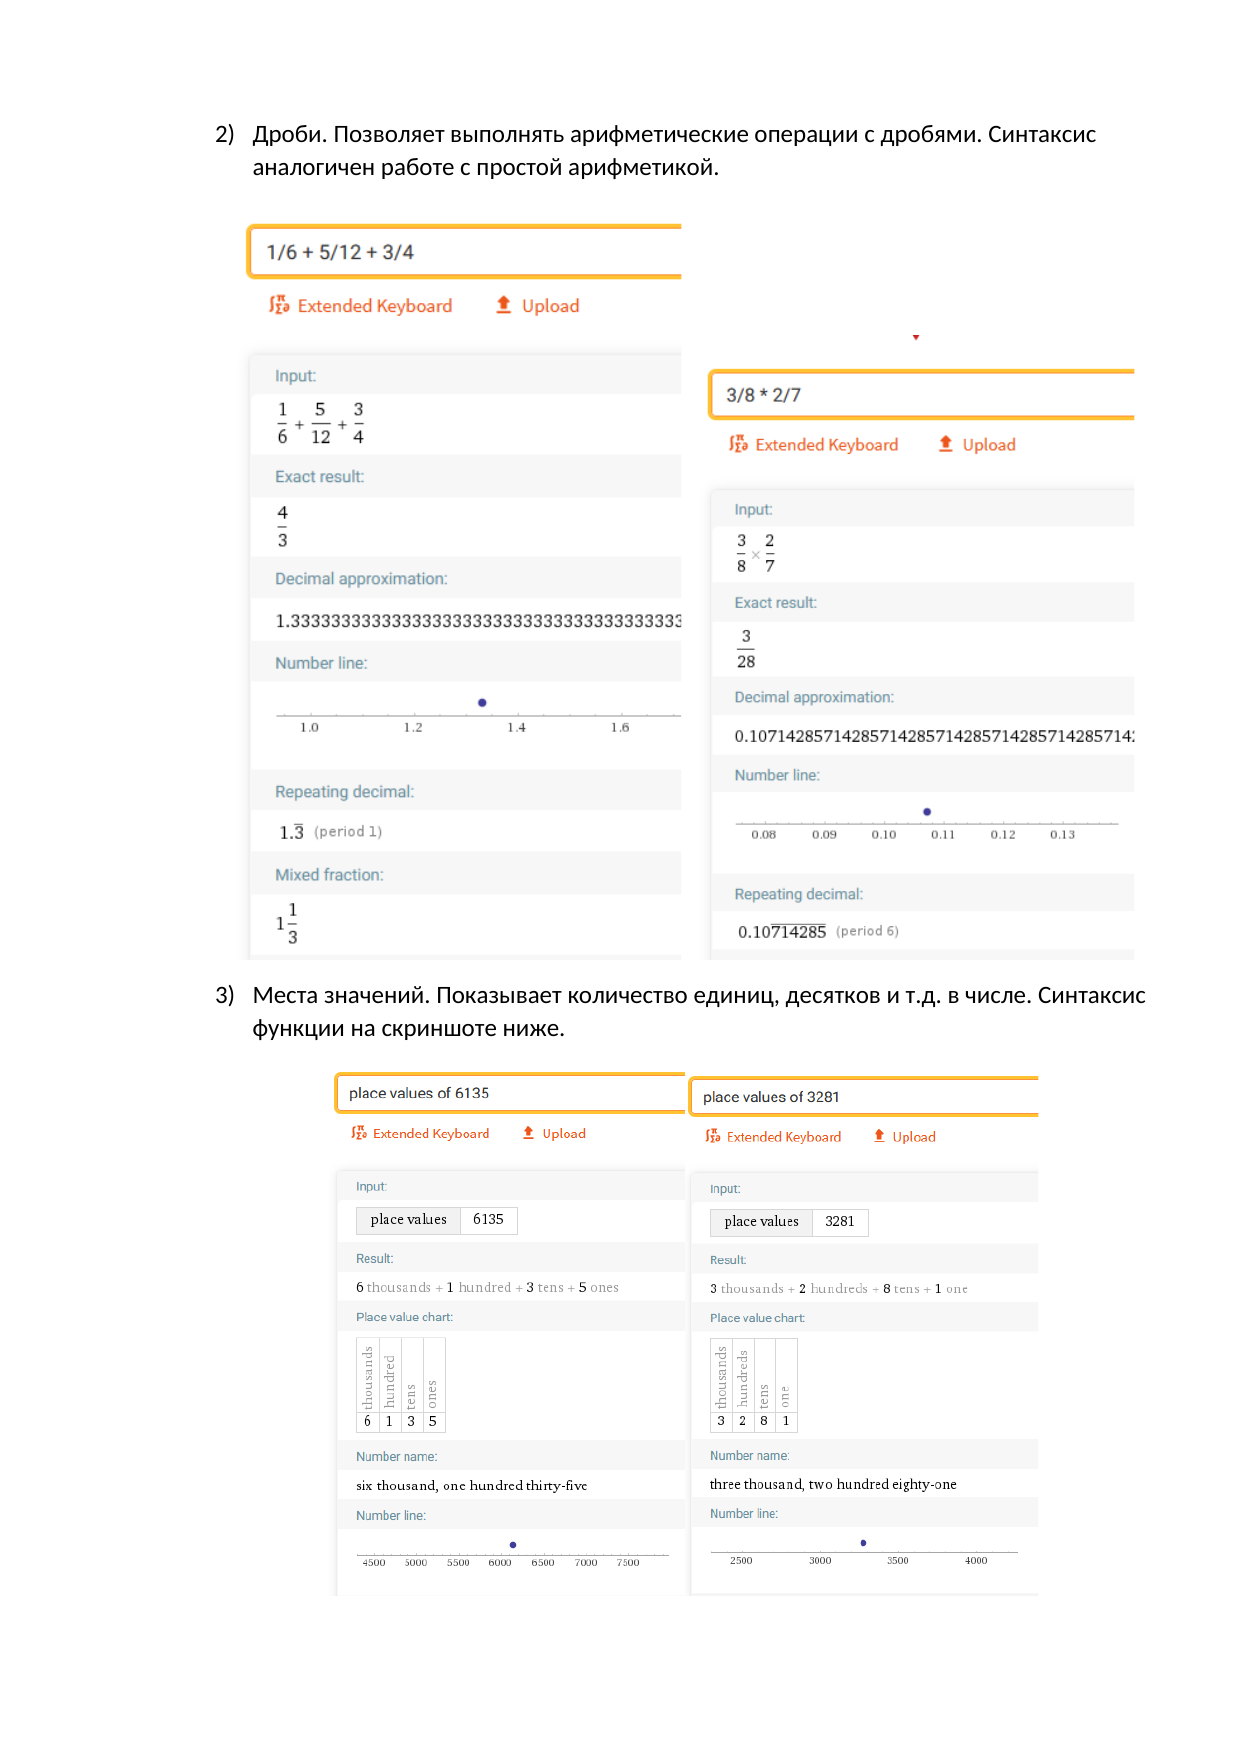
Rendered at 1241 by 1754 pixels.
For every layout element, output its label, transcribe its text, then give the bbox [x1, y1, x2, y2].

list Места значений. Показывает количество единиц, десятков и т.д. в числе. Синтаксис функции на скриншоте ниже. [215, 979, 1152, 1042]
list Дроби. Позволяет выполнять арифметические операции с дробями. Синтаксис аналогичен работе с простой арифметикой. [215, 118, 1152, 182]
picture [327, 1061, 1039, 1596]
picture [232, 200, 1135, 960]
